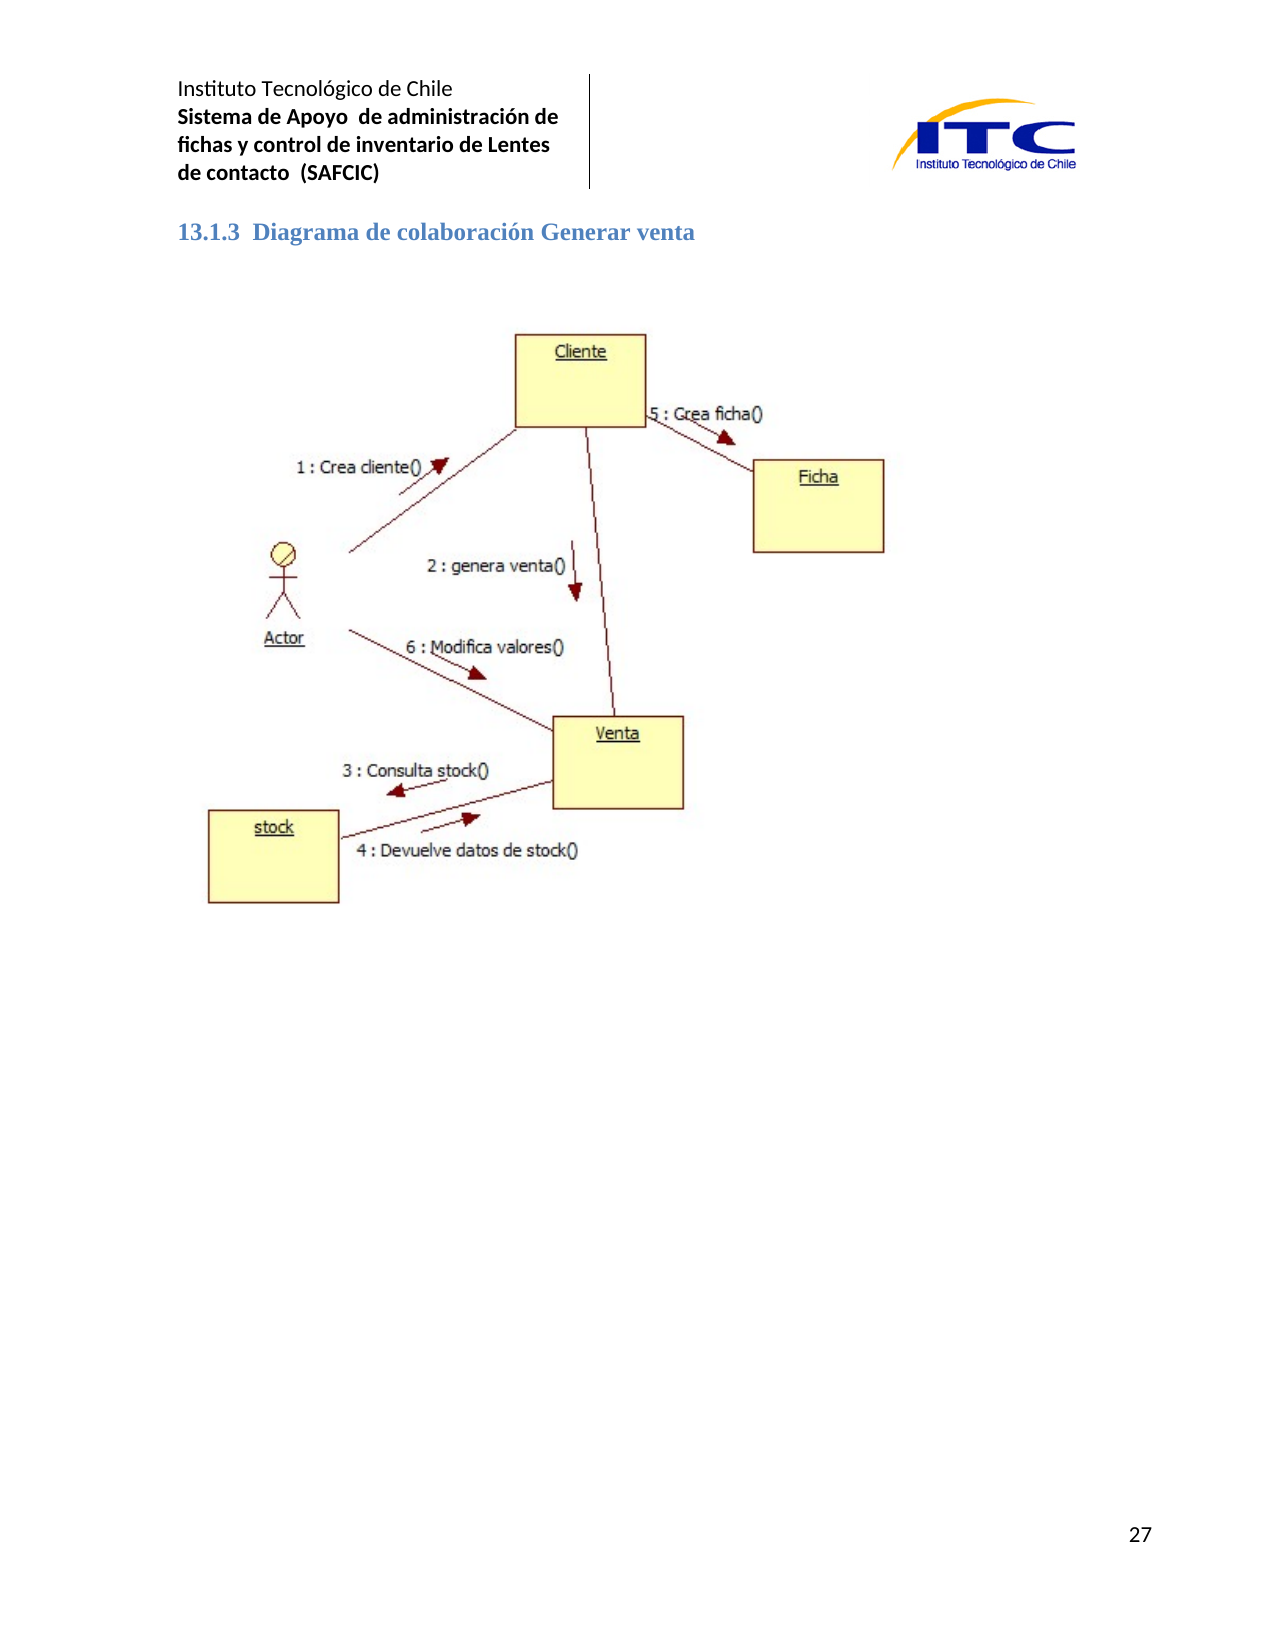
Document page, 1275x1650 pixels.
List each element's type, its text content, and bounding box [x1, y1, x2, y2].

subtitle 13.1.3 Diagrama de colaboración Generar venta [177, 217, 1152, 246]
picture [868, 73, 1106, 187]
picture [177, 303, 915, 935]
